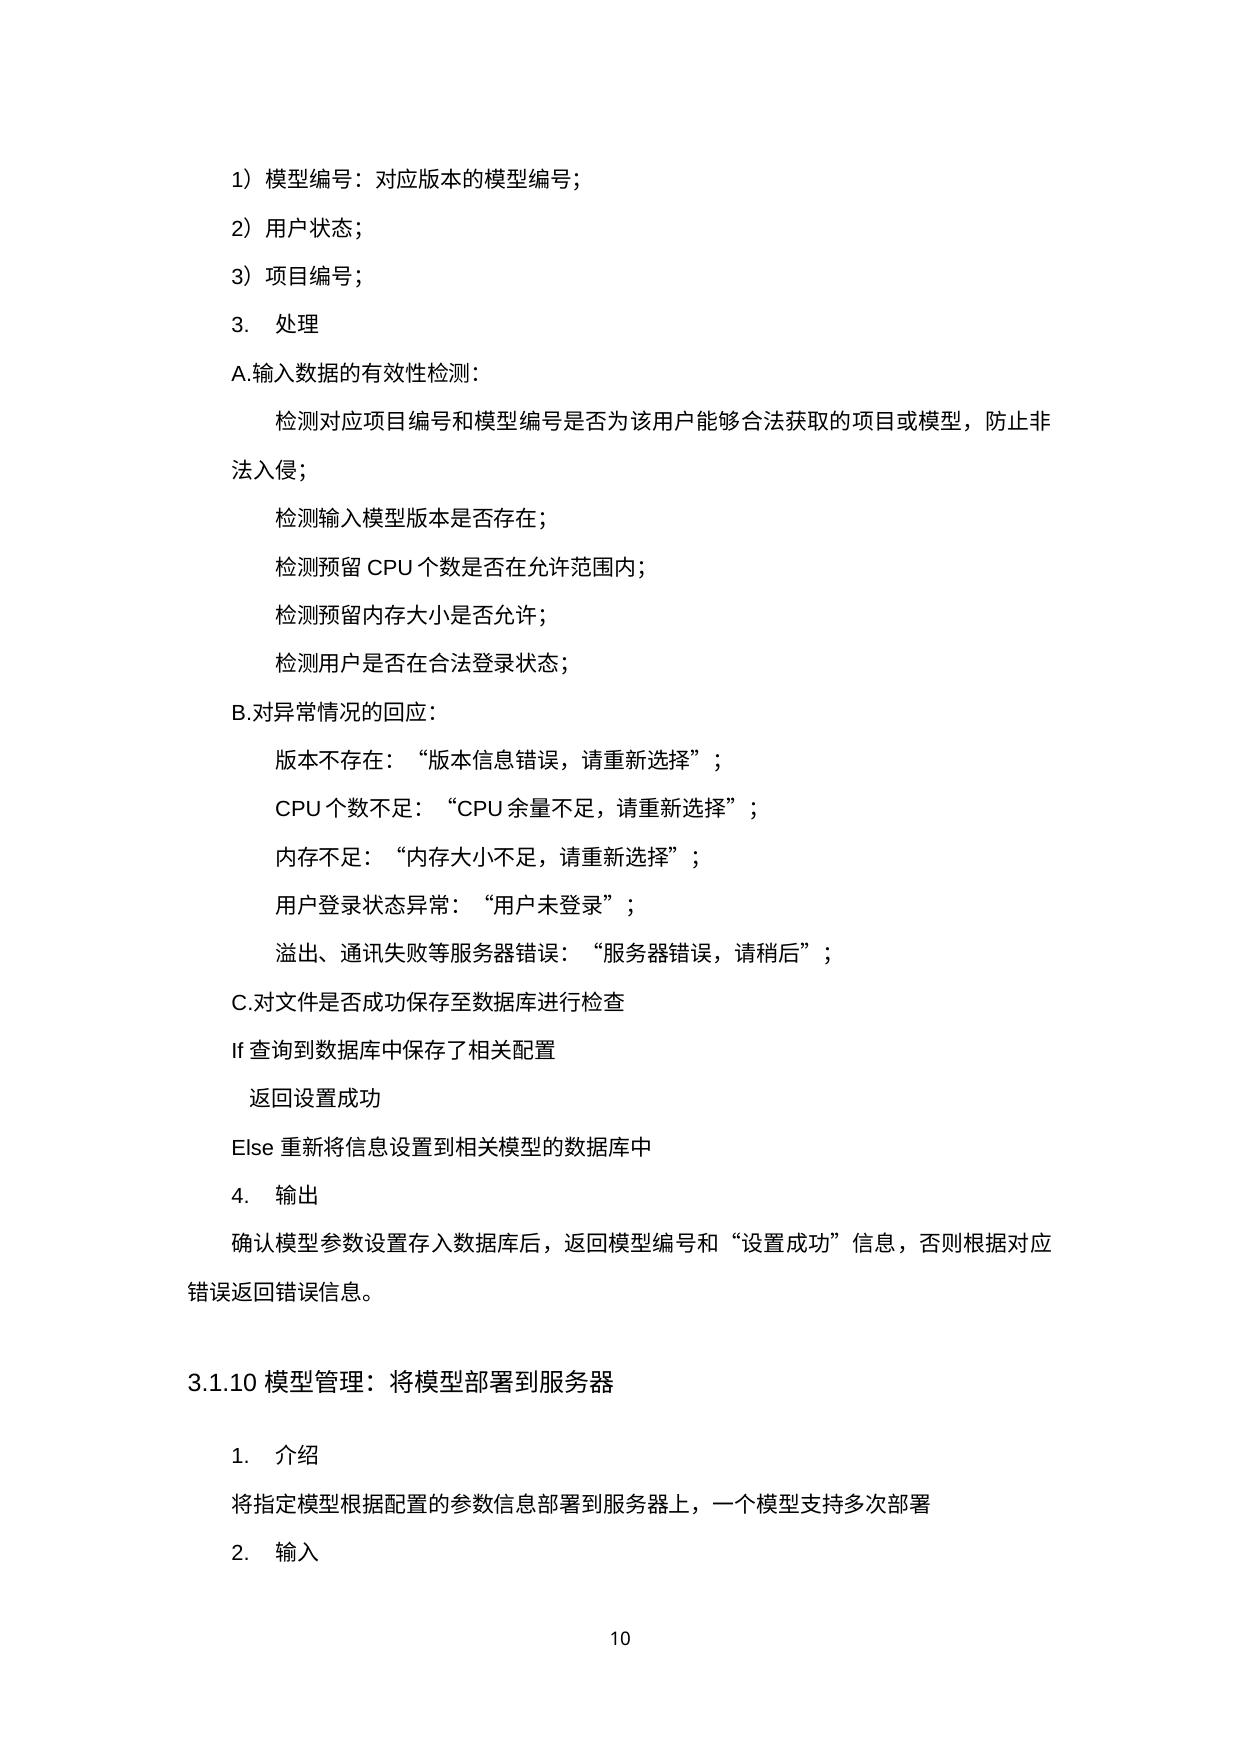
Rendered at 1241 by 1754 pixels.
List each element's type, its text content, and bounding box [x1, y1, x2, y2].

text Else 重新将信息设置到相关模型的数据库中 [187, 1129, 1053, 1162]
subtitle 3.1.10 模型管理：将模型部署到服务器 [187, 1348, 1053, 1413]
text A.输入数据的有效性检测： [187, 355, 1053, 388]
list 输出 [231, 1177, 1053, 1210]
text 内存不足：“内存大小不足，请重新选择”； [231, 839, 1053, 872]
text 检测输入模型版本是否存在； [231, 501, 1053, 533]
text 1）模型编号：对应版本的模型编号； [187, 162, 1053, 194]
text 版本不存在：“版本信息错误，请重新选择”； [231, 742, 1053, 775]
text If 查询到数据库中保存了相关配置 [187, 1032, 1053, 1065]
text CPU个数不足：“CPU余量不足，请重新选择”； [231, 791, 1053, 823]
text 检测预留内存大小是否允许； [231, 597, 1053, 630]
list 介绍 [231, 1438, 1053, 1470]
text 检测对应项目编号和模型编号是否为该用户能够合法获取的项目或模型，防止非法入侵； [231, 404, 1053, 485]
list 输入 [231, 1534, 1053, 1567]
text 检测预留CPU个数是否在允许范围内； [231, 549, 1053, 582]
text 2）用户状态； [187, 210, 1053, 243]
list 处理 [231, 307, 1053, 339]
text 溢出、通讯失败等服务器错误：“服务器错误，请稍后”； [231, 936, 1053, 968]
text B.对异常情况的回应： [187, 694, 1053, 727]
text 确认模型参数设置存入数据库后，返回模型编号和“设置成功”信息，否则根据对应错误返回错误信息。 [187, 1226, 1053, 1307]
text 将指定模型根据配置的参数信息部署到服务器上，一个模型支持多次部署 [187, 1486, 1053, 1519]
text 用户登录状态异常：“用户未登录”； [231, 887, 1053, 920]
text 返回设置成功 [187, 1081, 1053, 1113]
text 检测用户是否在合法登录状态； [231, 646, 1053, 678]
text C.对文件是否成功保存至数据库进行检查 [187, 984, 1053, 1017]
text 3）项目编号； [187, 259, 1053, 291]
